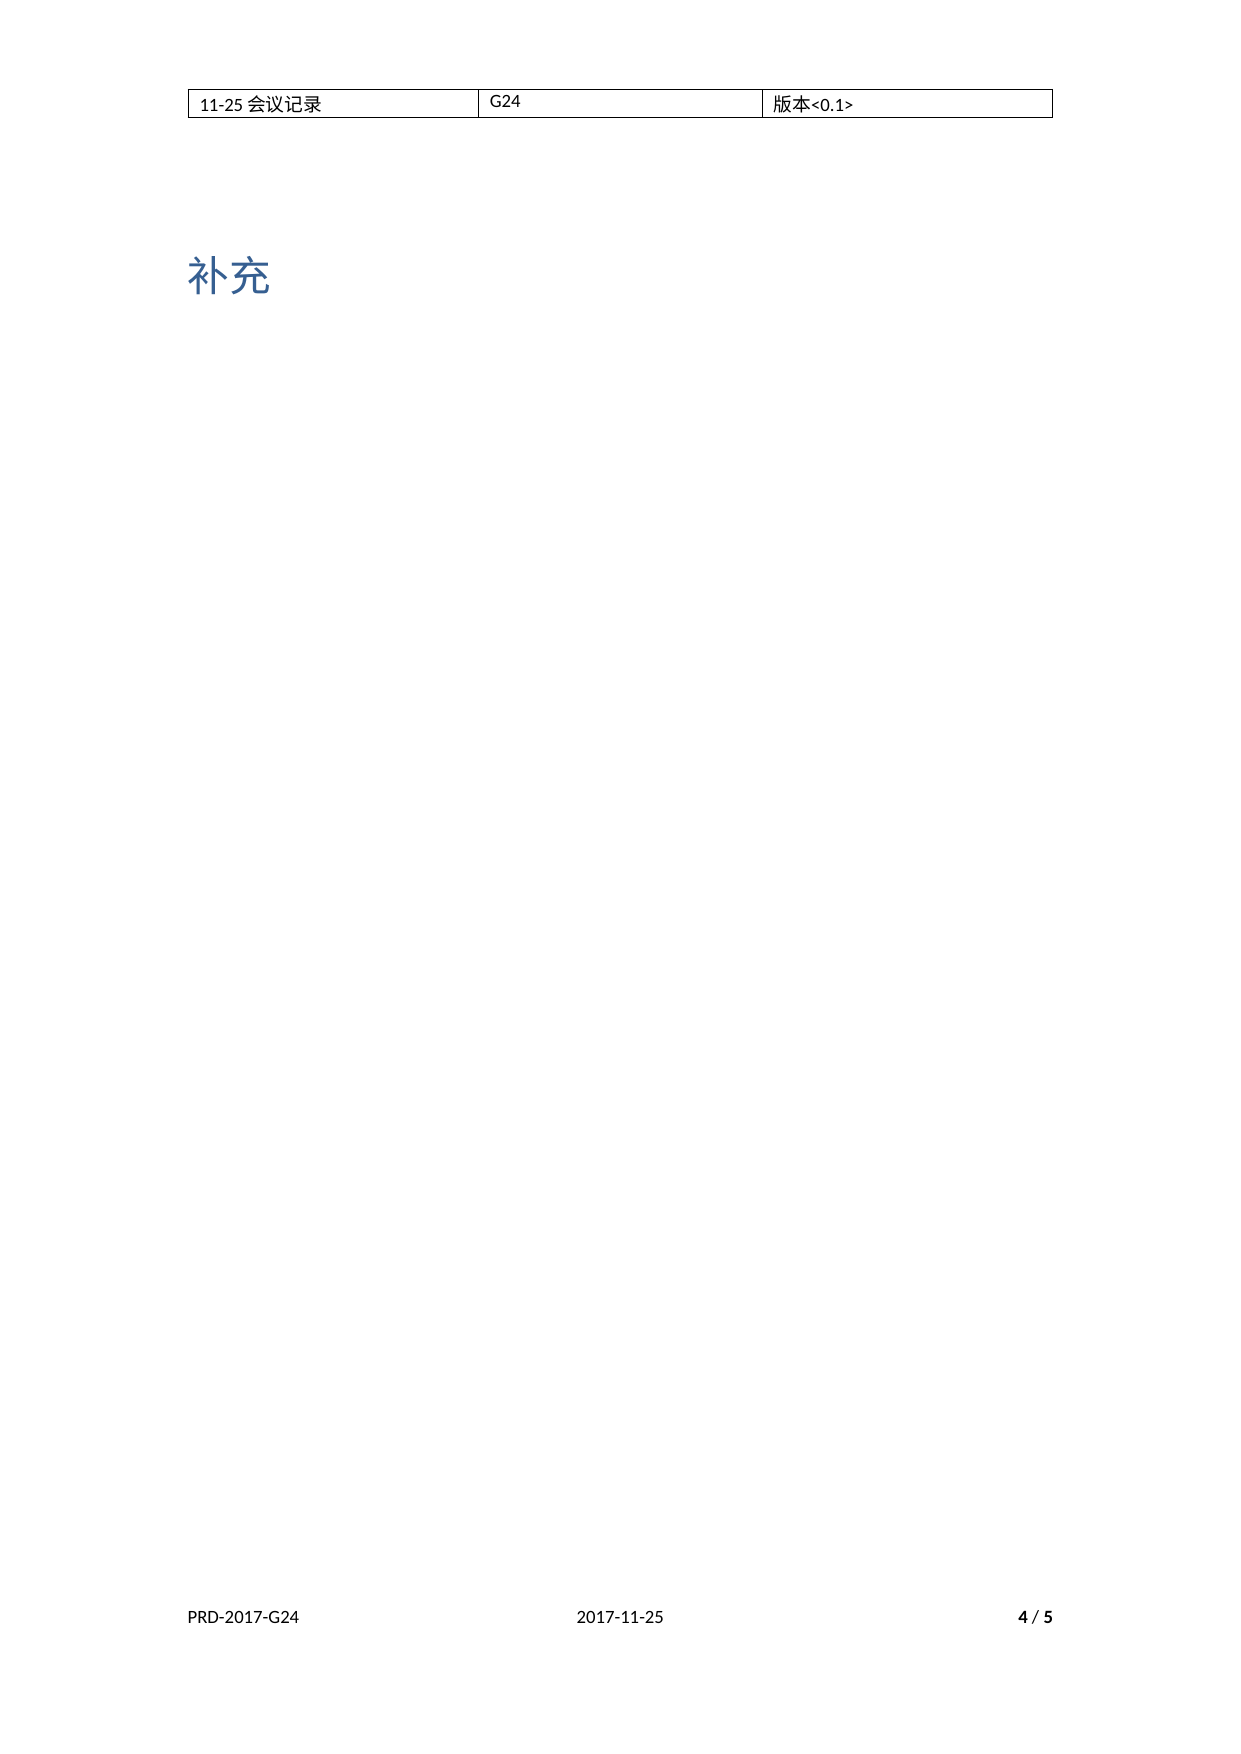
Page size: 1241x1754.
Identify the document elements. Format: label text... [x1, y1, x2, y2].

subtitle 补充 [187, 241, 1053, 306]
